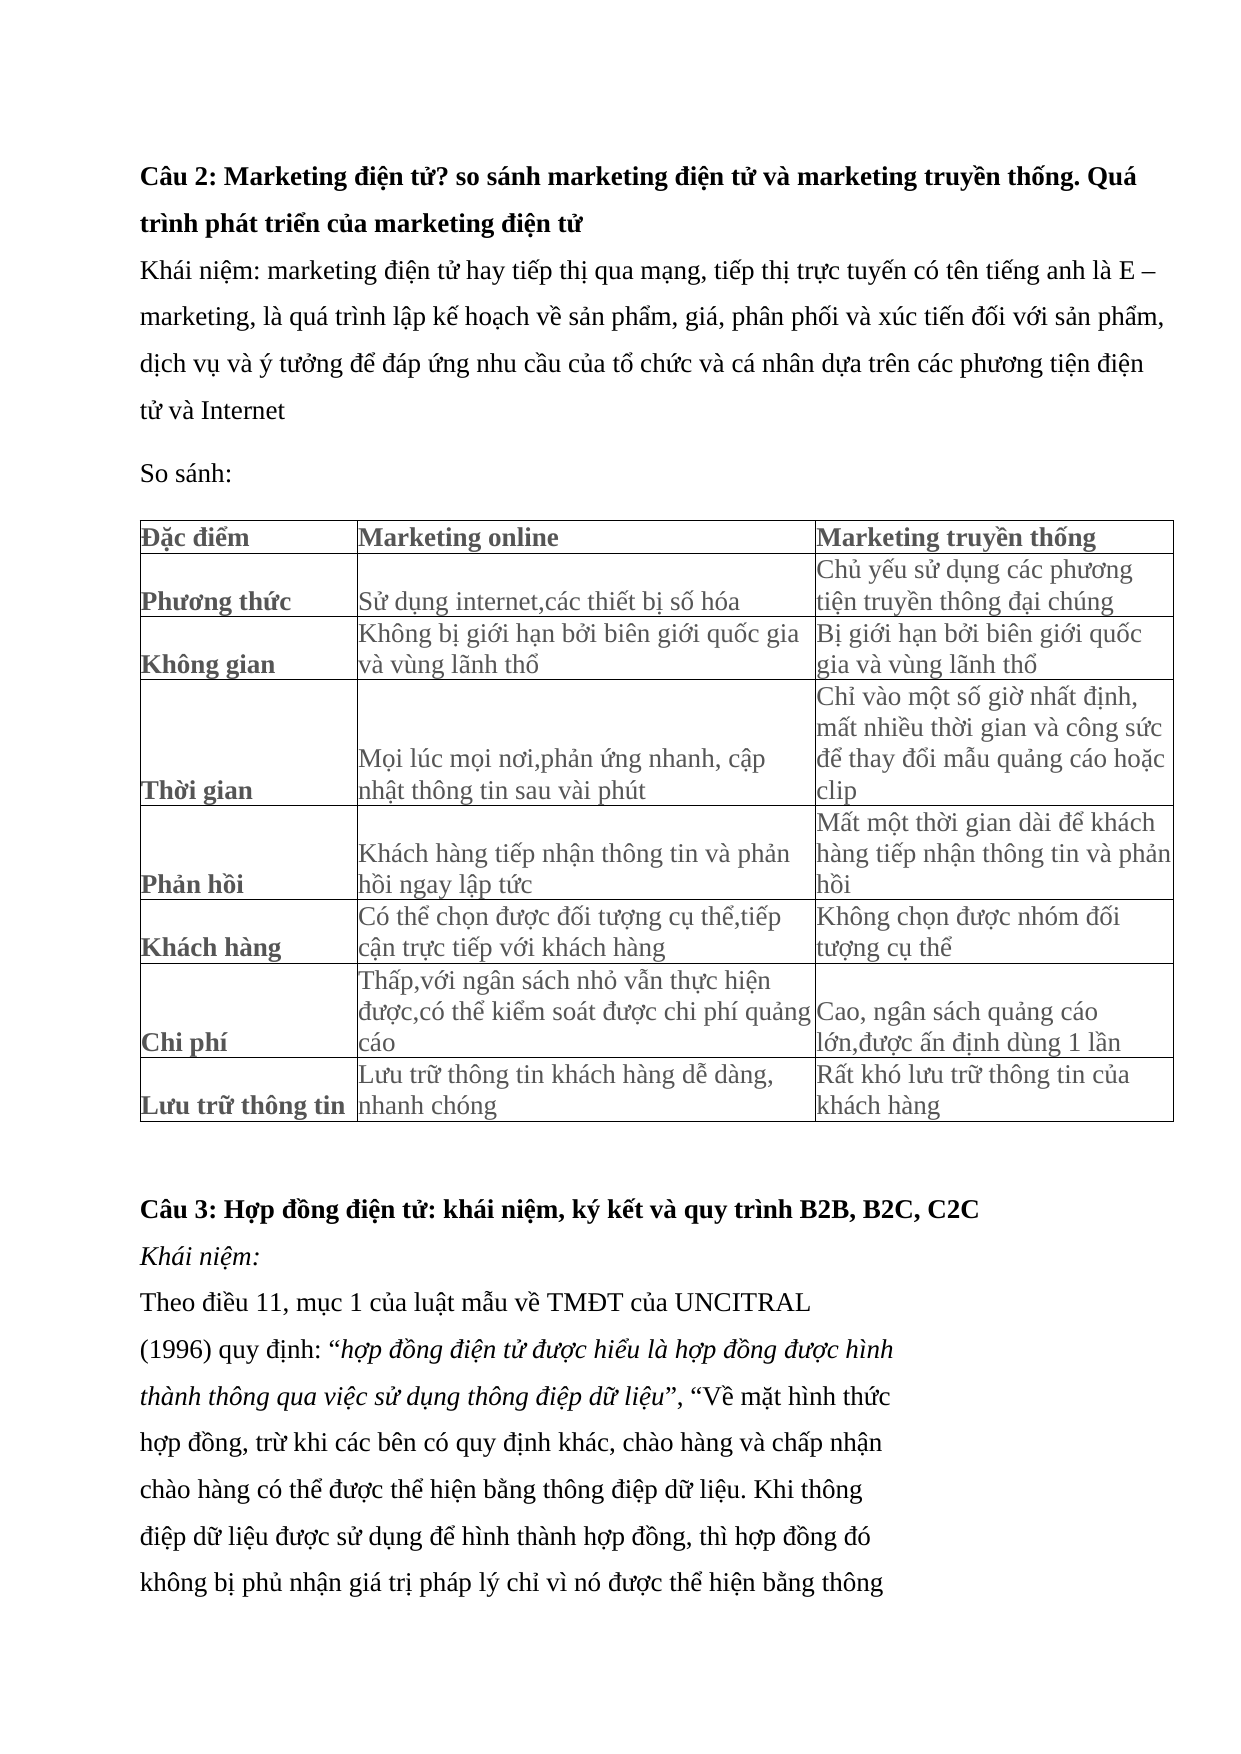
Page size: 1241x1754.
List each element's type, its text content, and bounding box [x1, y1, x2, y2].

table_cell Mọi lúc mọi nơi,phản ứng nhanh, cập nhật thông tin sau vài phút [358, 680, 815, 805]
table_cell Bị giới hạn bởi biên giới quốc gia và vùng lãnh thổ [816, 617, 1173, 679]
table_cell Cao, ngân sách quảng cáo lớn,được ấn định dùng 1 lần [816, 964, 1173, 1057]
table_cell Phản hồi [141, 806, 357, 899]
table_cell Có thể chọn được đối tượng cụ thể,tiếp cận trực tiếp với khách hàng [358, 900, 815, 963]
subtitle Câu 2: Marketing điện tử? so sánh marketing điện tử và marketing truyền thống. Quá trình phát triển của marketing điện tử [139, 160, 1173, 238]
table_cell Phương thức [141, 554, 357, 616]
table_cell Thời gian [141, 680, 357, 805]
table_cell Chủ yếu sử dụng các phương tiện truyền thông đại chúng [816, 554, 1173, 616]
table_header Marketing truyền thống [816, 521, 1173, 553]
table_cell Lưu trữ thông tin [141, 1058, 357, 1121]
table_cell Lưu trữ thông tin khách hàng dễ dàng, nhanh chóng [358, 1058, 815, 1121]
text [139, 1240, 1173, 1598]
table_cell Khách hàng [141, 900, 357, 963]
table_cell Không gian [141, 617, 357, 679]
table_cell Khách hàng tiếp nhận thông tin và phản hồi ngay lập tức [358, 806, 815, 899]
table_cell Chỉ vào một số giờ nhất định, mất nhiều thời gian và công sức để thay đổi mẫu quảng cáo hoặc clip [816, 680, 1173, 805]
text Khái niệm: marketing điện tử hay tiếp thị qua mạng, tiếp thị trực tuyến có tên tiếng anh là E – marketing, là quá trình lập kế hoạch về sản phẩm, giá, phân phối và xúc tiến đối với sản phẩm, dịch vụ và ý tưởng để đáp ứng nhu cầu của tổ chức và cá nhân dựa trên các phương tiện điện tử và Internet [139, 254, 1173, 425]
table_cell Thấp,với ngân sách nhỏ vẫn thực hiện được,có thể kiểm soát được chi phí quảng cáo [358, 964, 815, 1057]
table_cell Không bị giới hạn bởi biên giới quốc gia và vùng lãnh thổ [358, 617, 815, 679]
table_cell Rất khó lưu trữ thông tin của khách hàng [816, 1058, 1173, 1121]
table_cell Chi phí [141, 964, 357, 1057]
text So sánh: [139, 457, 1173, 488]
table_header Marketing online [358, 521, 815, 553]
table_cell Sử dụng internet,các thiết bị số hóa [358, 554, 815, 616]
table_cell Mất một thời gian dài để khách hàng tiếp nhận thông tin và phản hồi [816, 806, 1173, 899]
subtitle Câu 3: Hợp đồng điện tử: khái niệm, ký kết và quy trình B2B, B2C, C2C [139, 1193, 1173, 1224]
table_cell Không chọn được nhóm đối tượng cụ thể [816, 900, 1173, 963]
table_header Đặc điểm [141, 521, 357, 553]
